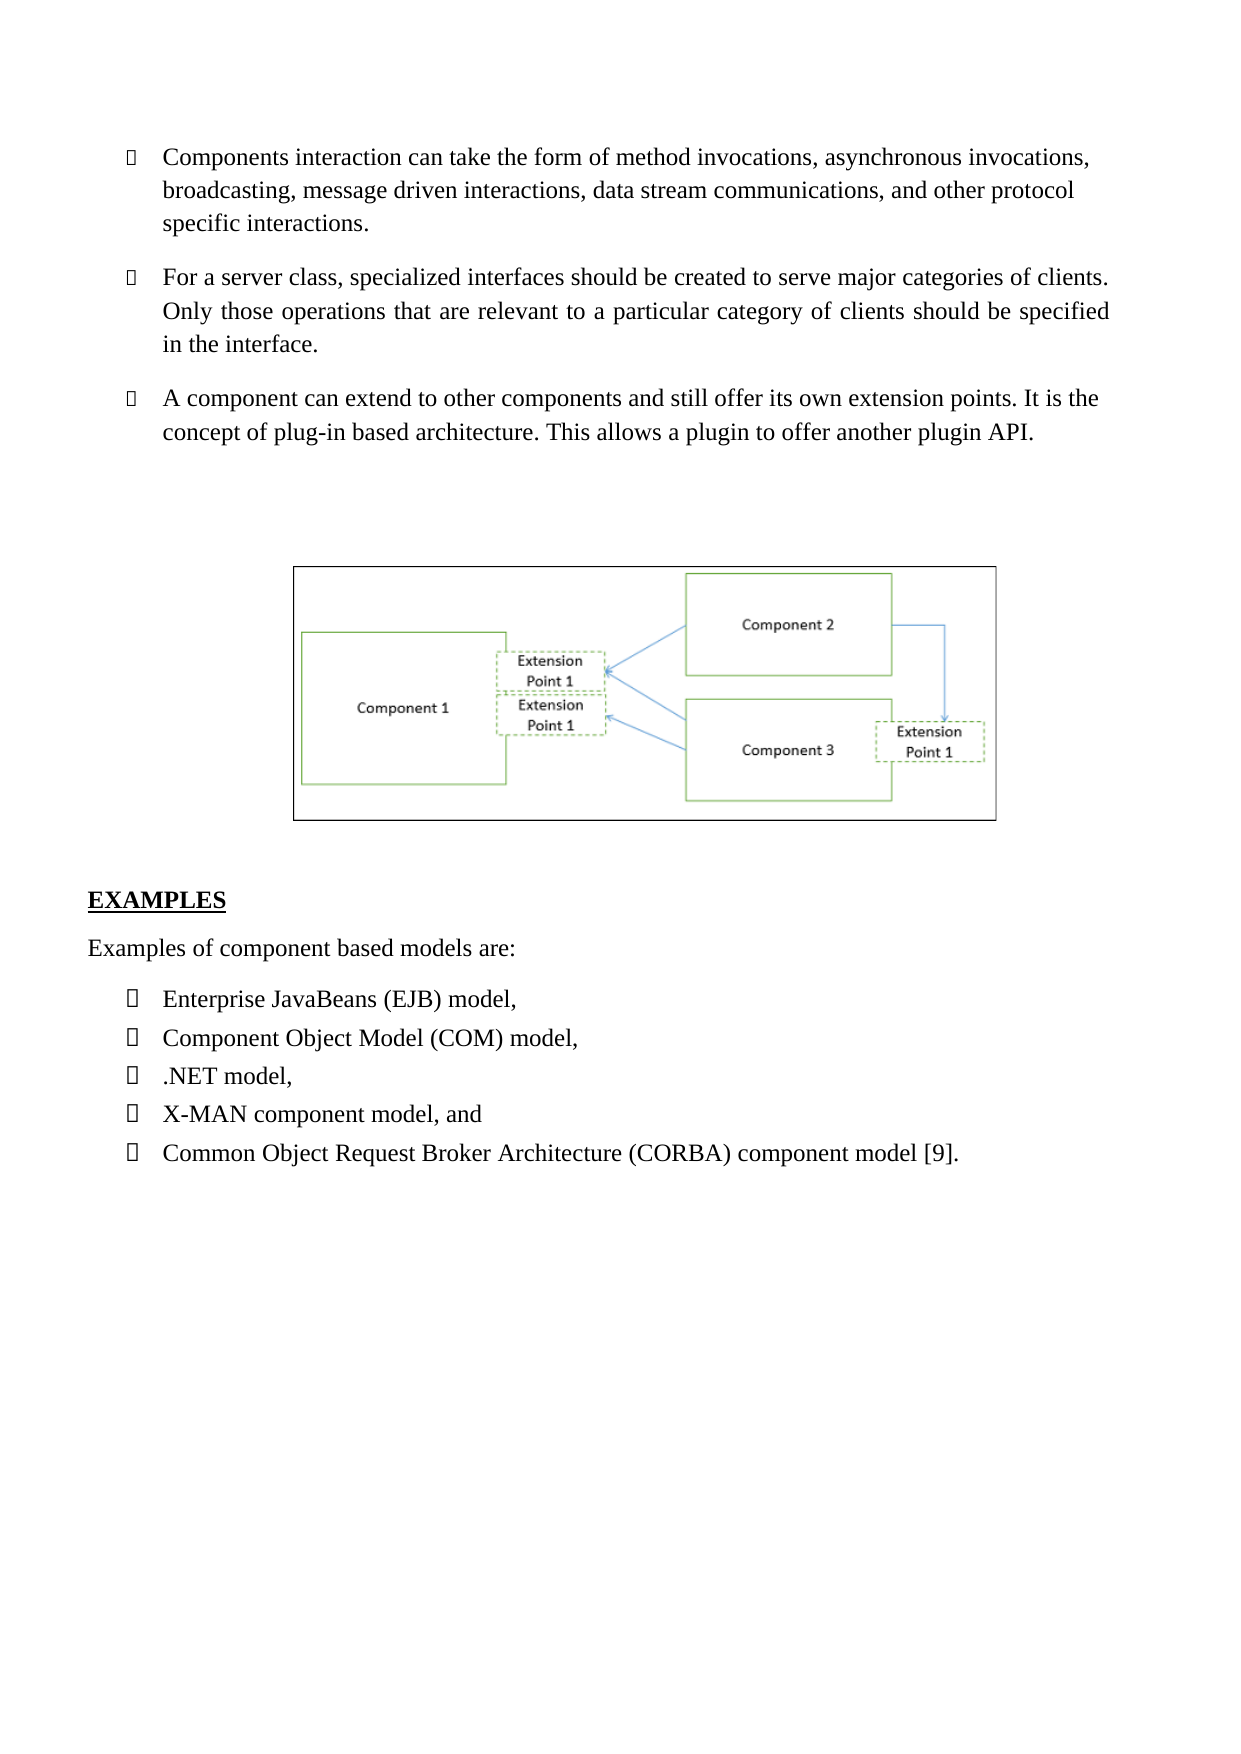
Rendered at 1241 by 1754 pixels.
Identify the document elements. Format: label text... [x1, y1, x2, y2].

list Common Object Request Broker Architecture (CORBA) component model [9]. [125, 1134, 1155, 1168]
list X-MAN component model, and [125, 1096, 1155, 1130]
list Enterprise JavaBeans (EJB) model, [125, 981, 1155, 1015]
list Components interaction can take the form of method invocations, asynchronous invocations, broadcasting, message driven interactions, data stream communications, and other protocol specific interactions. [125, 142, 1090, 237]
picture [293, 566, 997, 821]
subtitle EXAMPLES [87, 886, 1155, 914]
list A component can extend to other components and still offer its own extension points. It is the concept of plug-in based architecture. This allows a plugin to offer another plugin API. [125, 383, 1099, 446]
text Examples of component based models are: [87, 933, 1155, 962]
list .NET model, [125, 1058, 1155, 1092]
list For a server class, specialized interfaces should be created to serve major categories of clients. Only those operations that are relevant to a particular category of clients should be specified in the interface. [125, 262, 1109, 358]
list Component Object Model (COM) model, [125, 1019, 1155, 1053]
